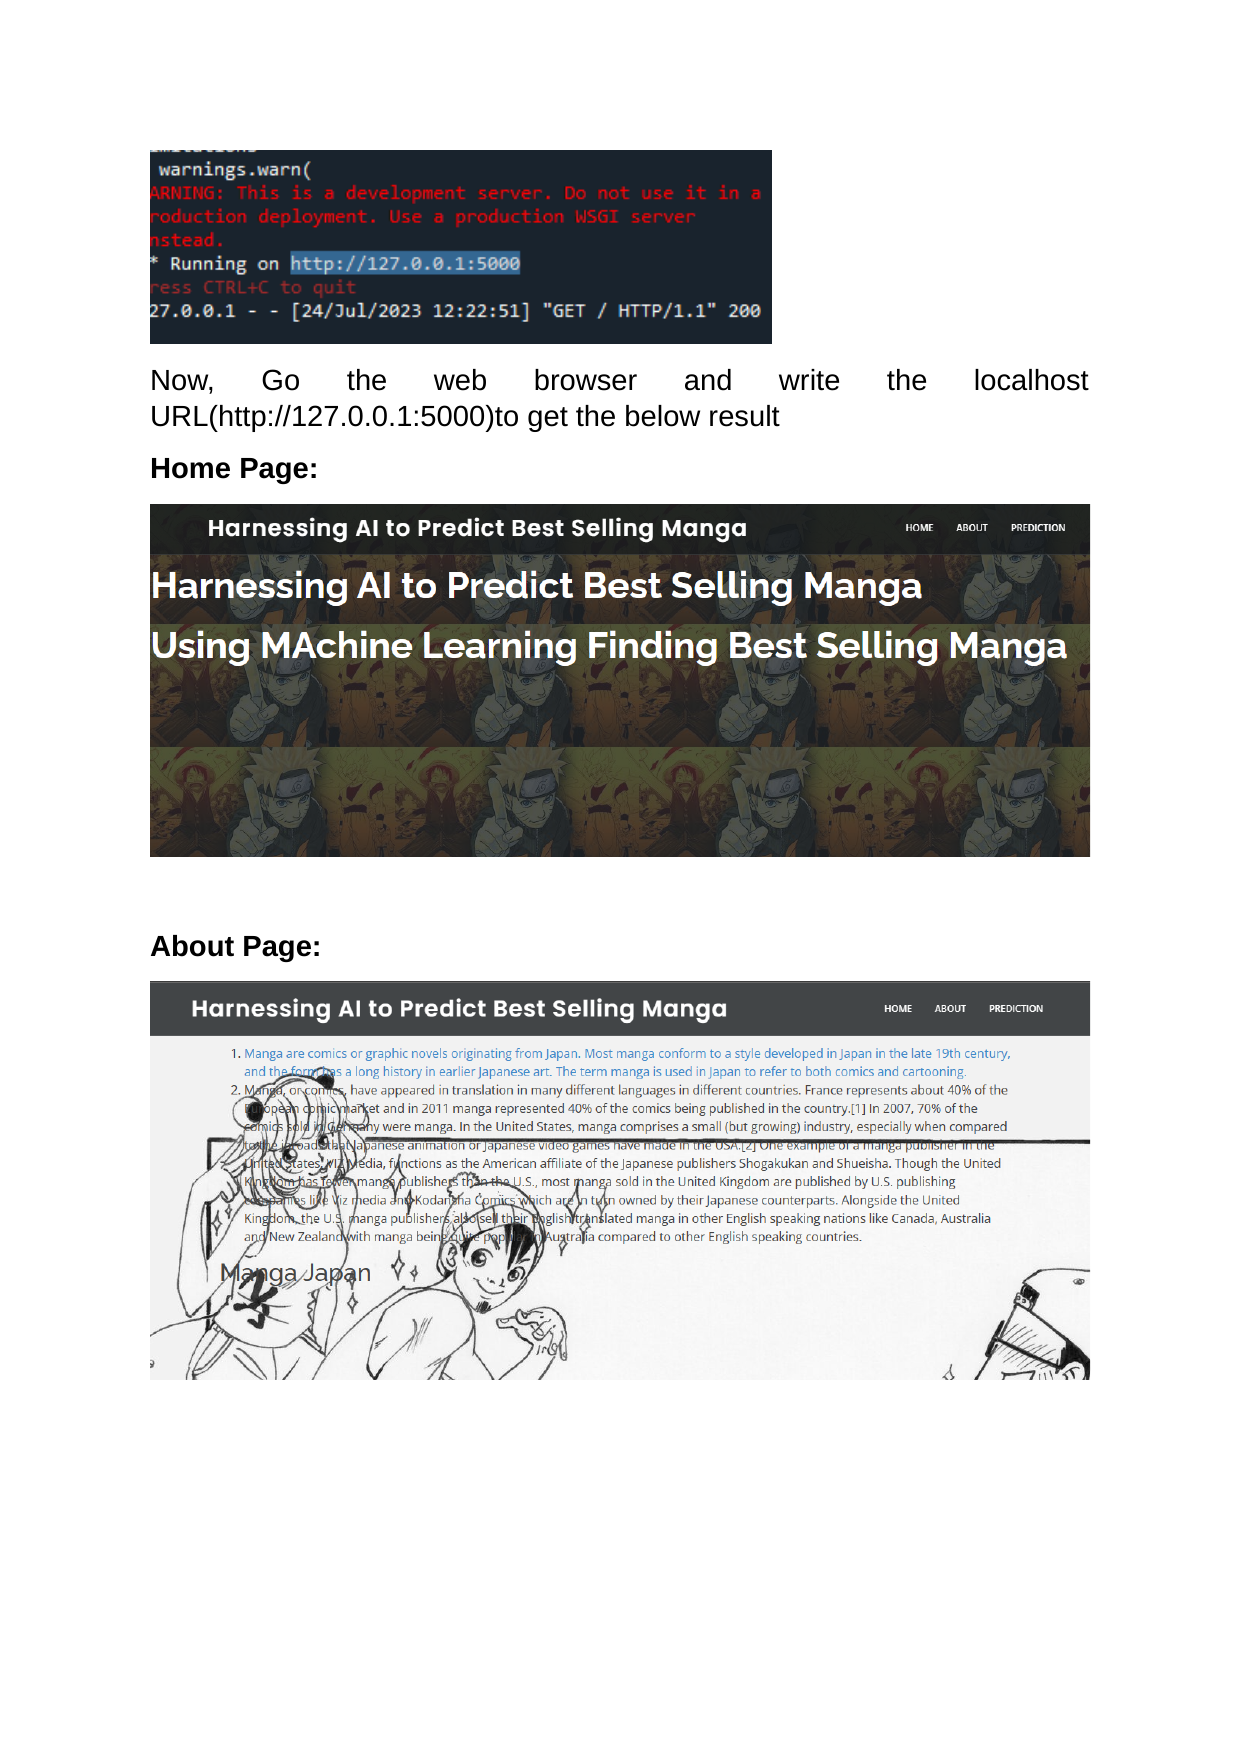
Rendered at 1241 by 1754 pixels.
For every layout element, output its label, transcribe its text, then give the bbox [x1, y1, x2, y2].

text About Page: [150, 928, 1090, 962]
text Now, Go the web browser and write the localhost URL(http://127.0.0.1:5000)to get the below result [150, 363, 1090, 432]
picture [150, 981, 1091, 1380]
text Home Page: [150, 452, 1090, 485]
picture [150, 150, 772, 344]
picture [150, 504, 1091, 857]
